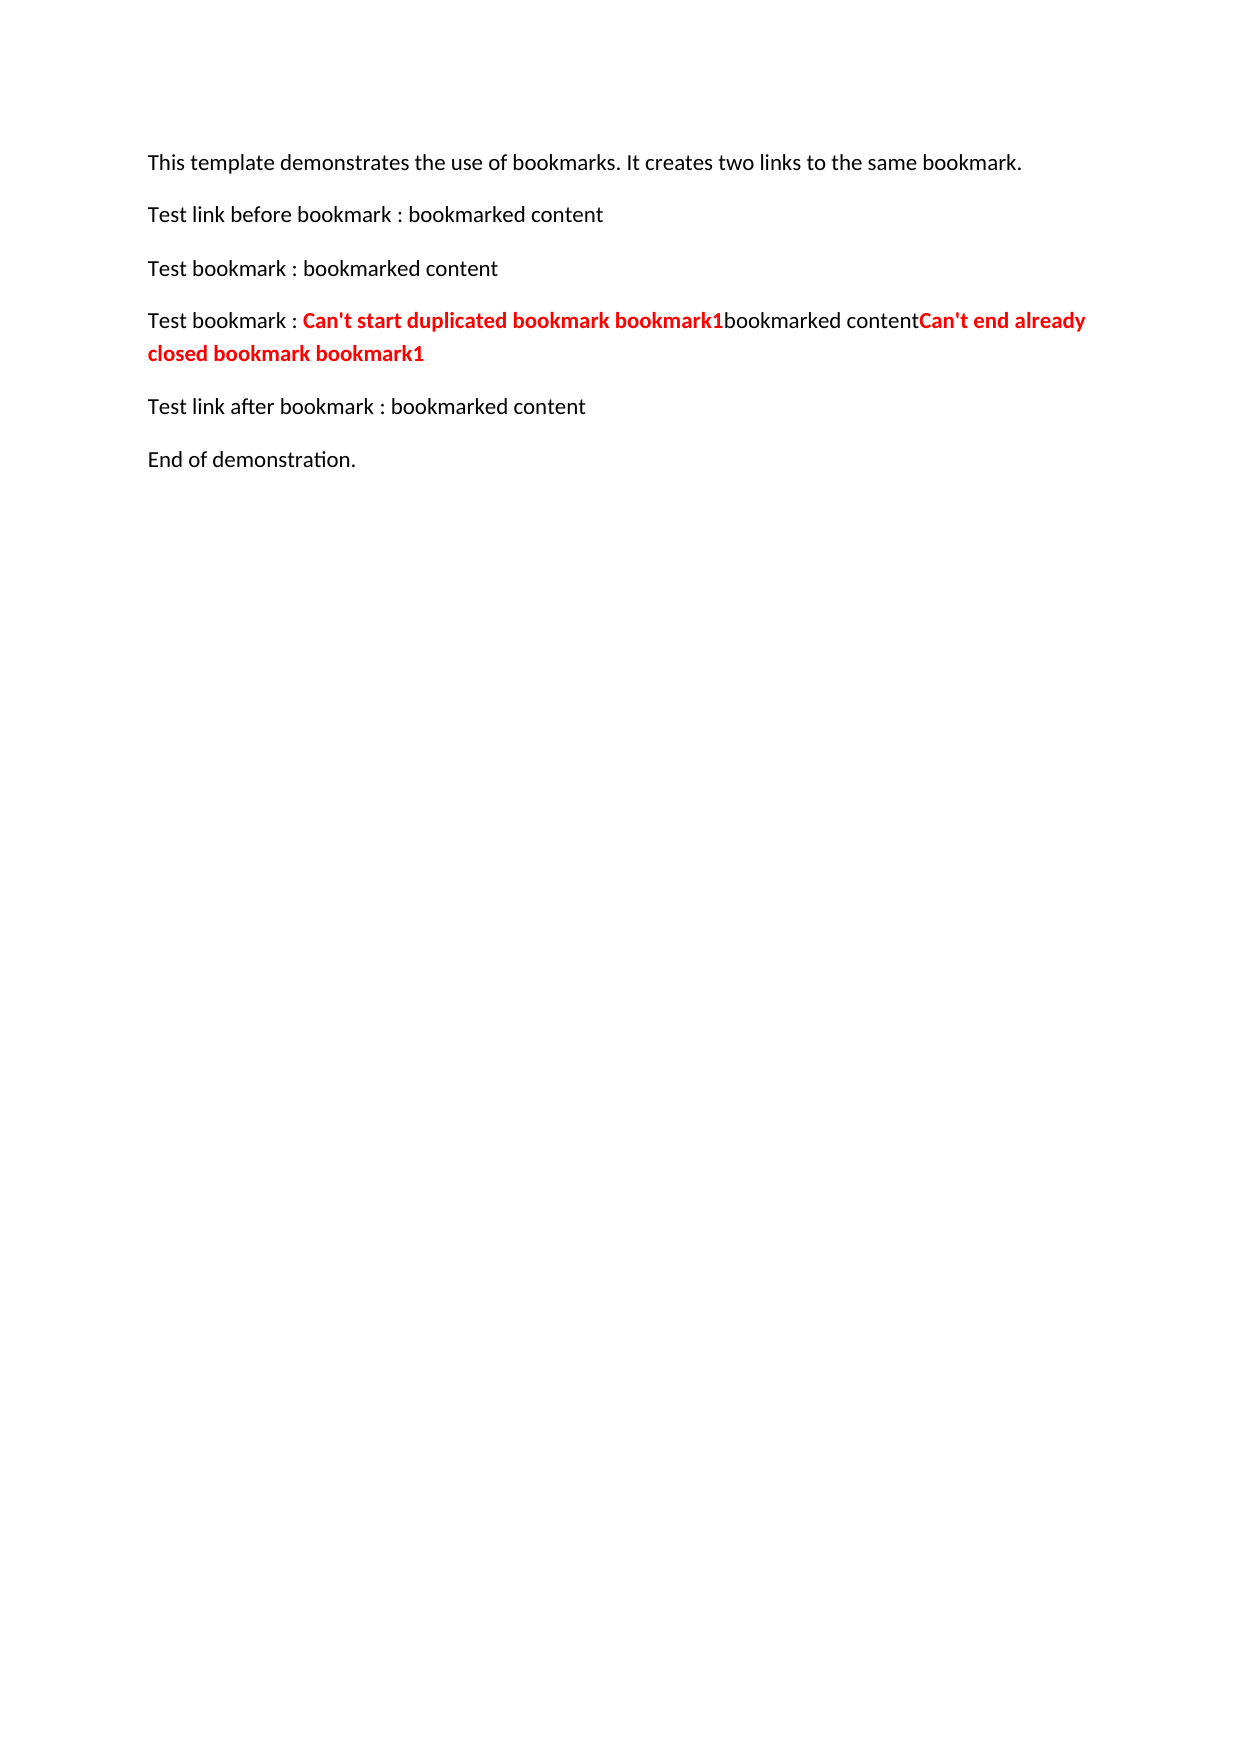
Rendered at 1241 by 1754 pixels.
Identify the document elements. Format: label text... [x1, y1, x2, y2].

text Test link before bookmark : a reference to bookmark1 [148, 201, 1093, 229]
text Test bookmark : Can't start duplicated bookmark bookmark1bookmarked contentCan't end already closed bookmark bookmark1 [148, 307, 1093, 367]
text Test link after bookmark : a reference to bookmark1 [148, 392, 1093, 420]
text This template demonstrates the use of bookmarks. It creates two links to the same bookmark. [148, 148, 1093, 176]
text End of demonstration. [148, 445, 1093, 473]
text Test bookmark : bookmarked content [148, 254, 1093, 282]
